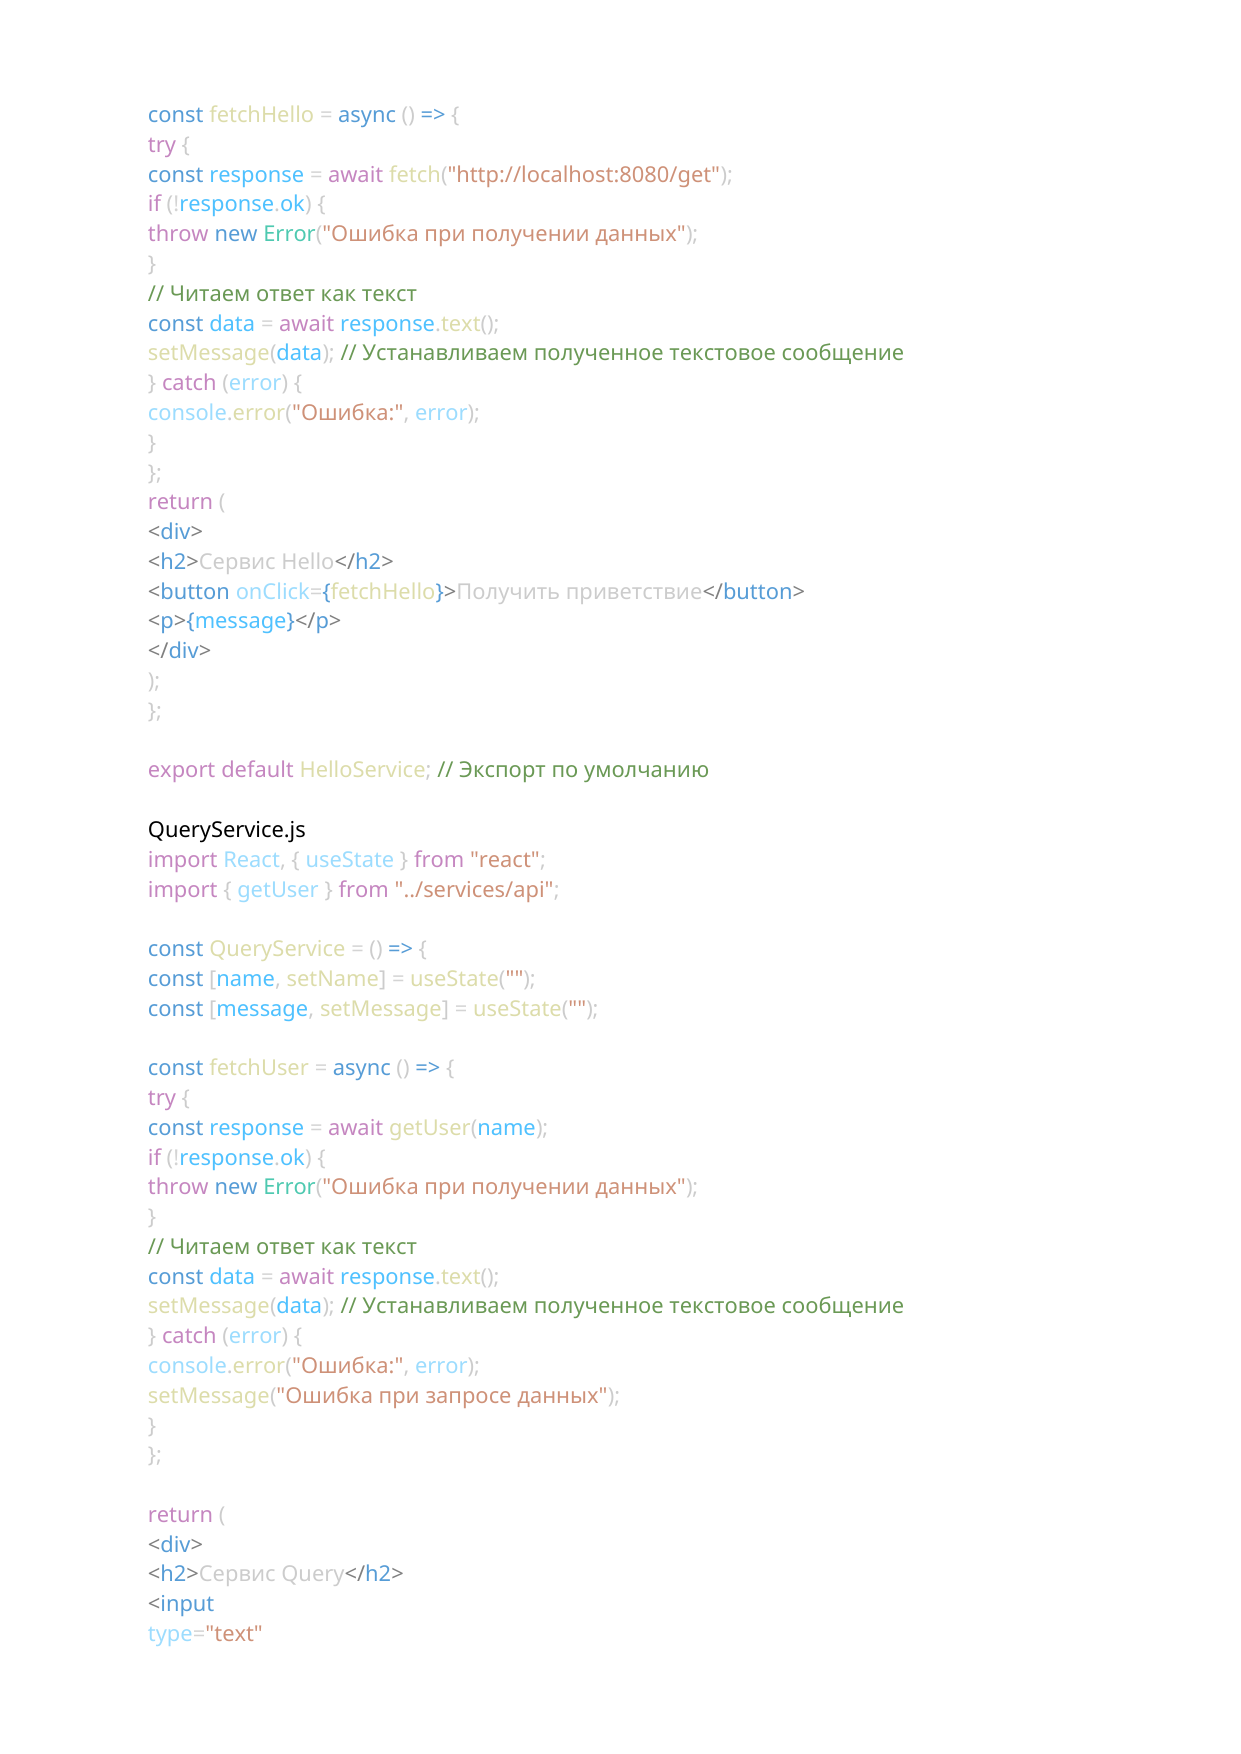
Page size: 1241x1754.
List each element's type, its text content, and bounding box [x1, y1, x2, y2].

text QueryService.js [148, 814, 1181, 844]
text const fetchUser = async () => { [148, 1052, 1181, 1082]
text try { [148, 129, 1181, 159]
text <button onClick={fetchHello}>Получить приветствие</button> [148, 576, 1181, 606]
text const [message, setMessage] = useState(""); [148, 993, 1181, 1022]
text const data = await response.text(); [148, 308, 1181, 337]
text setMessage(data); // Устанавливаем полученное текстовое сообщение [148, 1290, 1181, 1320]
text return ( [148, 1499, 1181, 1529]
text <p>{message}</p> [148, 606, 1181, 635]
text const [name, setName] = useState(""); [148, 963, 1181, 993]
text <div> [148, 516, 1181, 546]
text <div> [148, 1529, 1181, 1558]
text throw new Error("Ошибка при получении данных"); [148, 1171, 1181, 1201]
text console.error("Ошибка:", error); [148, 1350, 1181, 1380]
text } catch (error) { [148, 1320, 1181, 1350]
text console.error("Ошибка:", error); [148, 397, 1181, 427]
text setMessage(data); // Устанавливаем полученное текстовое сообщение [148, 337, 1181, 367]
text // Читаем ответ как текст [148, 278, 1181, 308]
text export default HelloService; // Экспорт по умолчанию [148, 754, 1181, 784]
text }; [148, 1439, 1181, 1469]
text const response = await getUser(name); [148, 1112, 1181, 1141]
text if (!response.ok) { [148, 188, 1181, 218]
text // Читаем ответ как текст [148, 1231, 1181, 1261]
text } [148, 1201, 1181, 1231]
text <input [148, 1588, 1181, 1618]
text return ( [148, 486, 1181, 516]
text if (!response.ok) { [148, 1141, 1181, 1171]
text throw new Error("Ошибка при получении данных"); [148, 218, 1181, 248]
text }; [148, 457, 1181, 486]
text try { [148, 1082, 1181, 1112]
text type="text" [148, 1618, 1181, 1648]
text } catch (error) { [148, 367, 1181, 397]
text const QueryService = () => { [148, 933, 1181, 963]
text <h2>Сервис Hello</h2> [148, 546, 1181, 576]
text } [148, 1409, 1181, 1439]
text const data = await response.text(); [148, 1261, 1181, 1290]
text <h2>Сервис Query</h2> [148, 1558, 1181, 1588]
text } [148, 427, 1181, 457]
text const fetchHello = async () => { [148, 99, 1181, 129]
text }; [148, 695, 1181, 725]
text import { getUser } from "../services/api"; [148, 873, 1181, 903]
text } [148, 248, 1181, 278]
text </div> [148, 635, 1181, 665]
text import React, { useState } from "react"; [148, 844, 1181, 873]
text const response = await fetch("http://localhost:8080/get"); [148, 159, 1181, 188]
text setMessage("Ошибка при запросе данных"); [148, 1380, 1181, 1409]
text ); [148, 665, 1181, 695]
